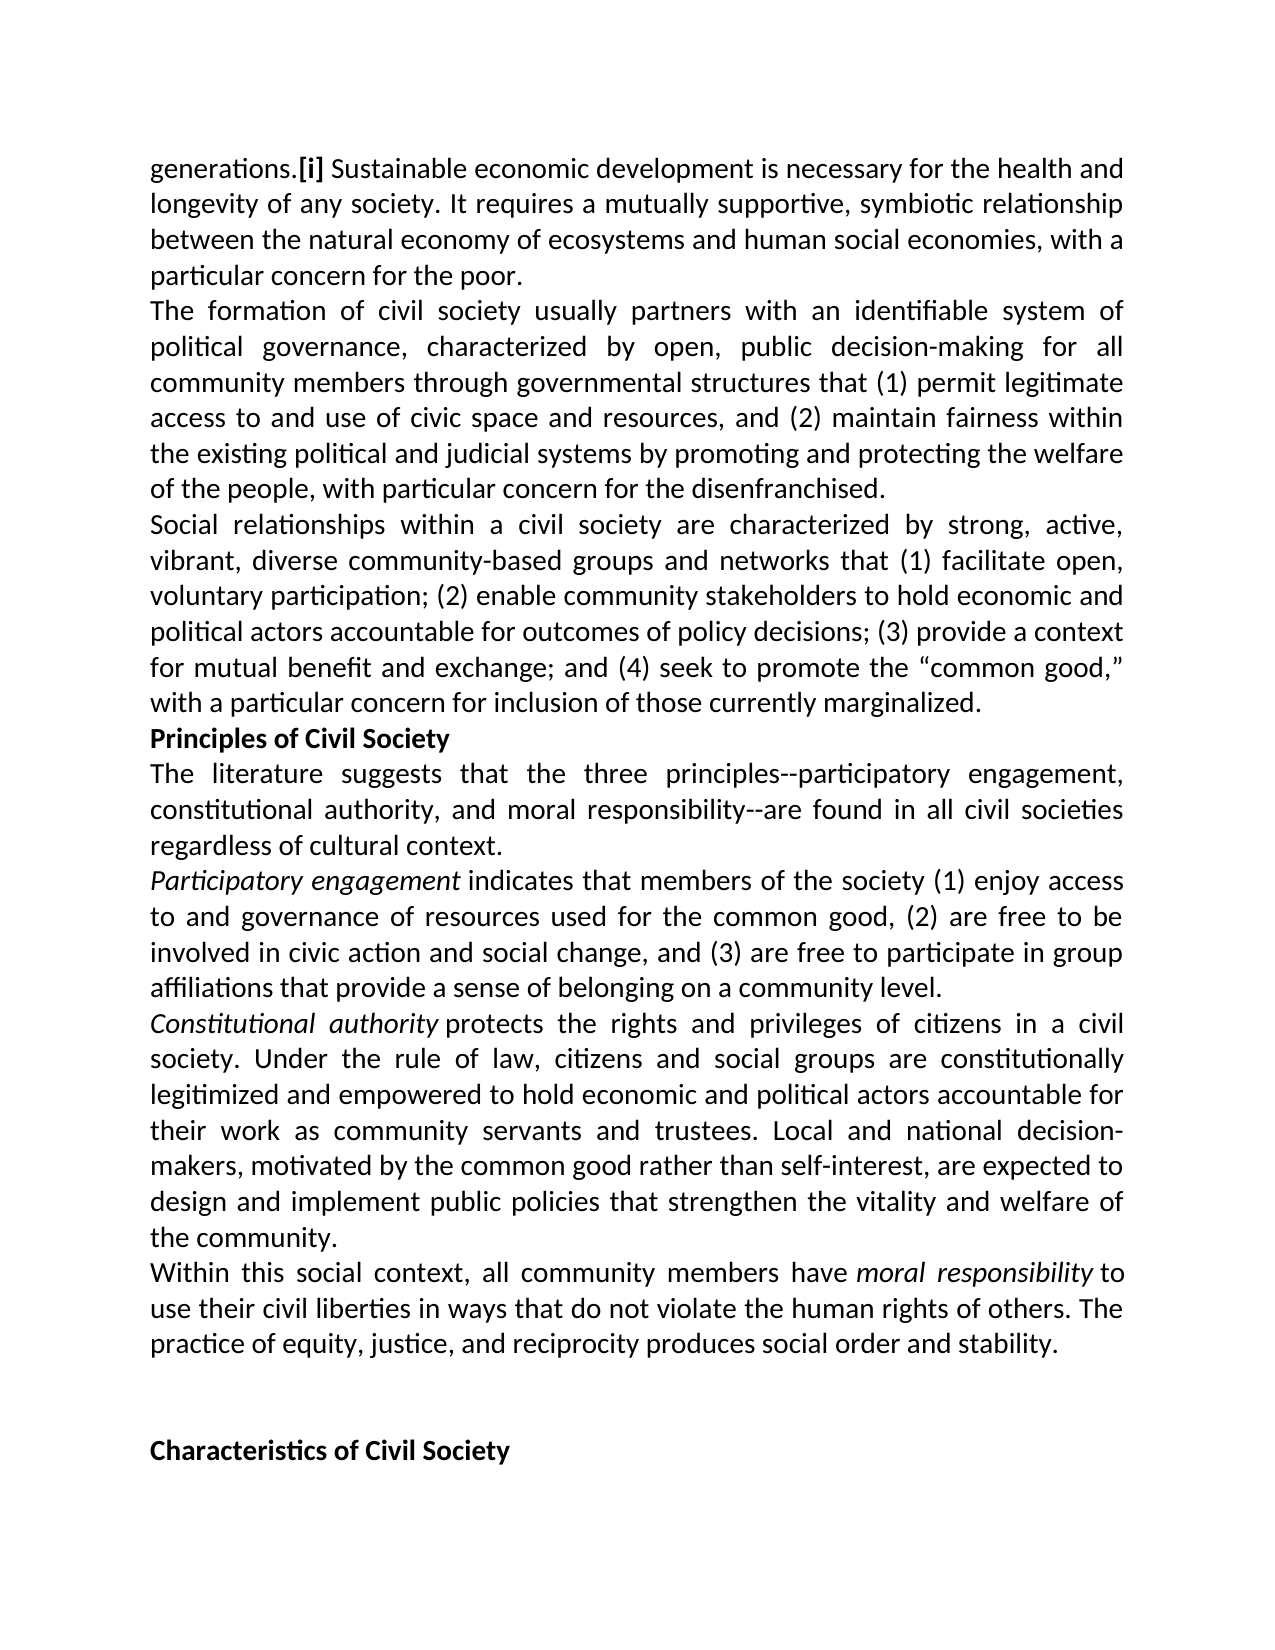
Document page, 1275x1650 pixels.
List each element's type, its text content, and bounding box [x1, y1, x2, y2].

text The literature suggests that the three principles--participatory engagement, constitutional authority, and moral responsibility--are found in all civil societies regardless of cultural context. [150, 756, 1125, 862]
text Principles of Civil Society [150, 720, 1125, 756]
text Constitutional authority protects the rights and privileges of citizens in a civil society. Under the rule of law, citizens and social groups are constitutionally legitimized and empowered to hold economic and political actors accountable for their work as community servants and trustees. Local and national decision-makers, motivated by the common good rather than self-interest, are expected to design and implement public policies that strengthen the vitality and welfare of the community. [150, 1005, 1125, 1254]
text Within this social context, all community members have moral responsibility to use their civil liberties in ways that do not violate the human rights of others. The practice of equity, justice, and reciprocity produces social order and stability. [150, 1254, 1125, 1361]
text The formation of civil society usually partners with an identifiable system of political governance, characterized by open, public decision-making for all community members through governmental structures that (1) permit legitimate access to and use of civic space and resources, and (2) maintain fairness within the existing political and judicial systems by promoting and protecting the welfare of the people, with particular concern for the disenfranchised. [150, 292, 1125, 506]
text Participatory engagement indicates that members of the society (1) enjoy access to and governance of resources used for the common good, (2) are free to be involved in civic action and social change, and (3) are free to participate in group affiliations that provide a sense of belonging on a community level. [150, 862, 1125, 1005]
text Characteristics of Civil Society [150, 1432, 1125, 1468]
text Social relationships within a civil society are characterized by strong, active, vibrant, diverse community-based groups and networks that (1) facilitate open, voluntary participation; (2) enable community stakeholders to hold economic and political actors accountable for outcomes of policy decisions; (3) provide a context for mutual benefit and exchange; and (4) seek to promote the “common good,” with a particular concern for inclusion of those currently marginalized. [150, 506, 1125, 720]
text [150, 150, 1125, 292]
